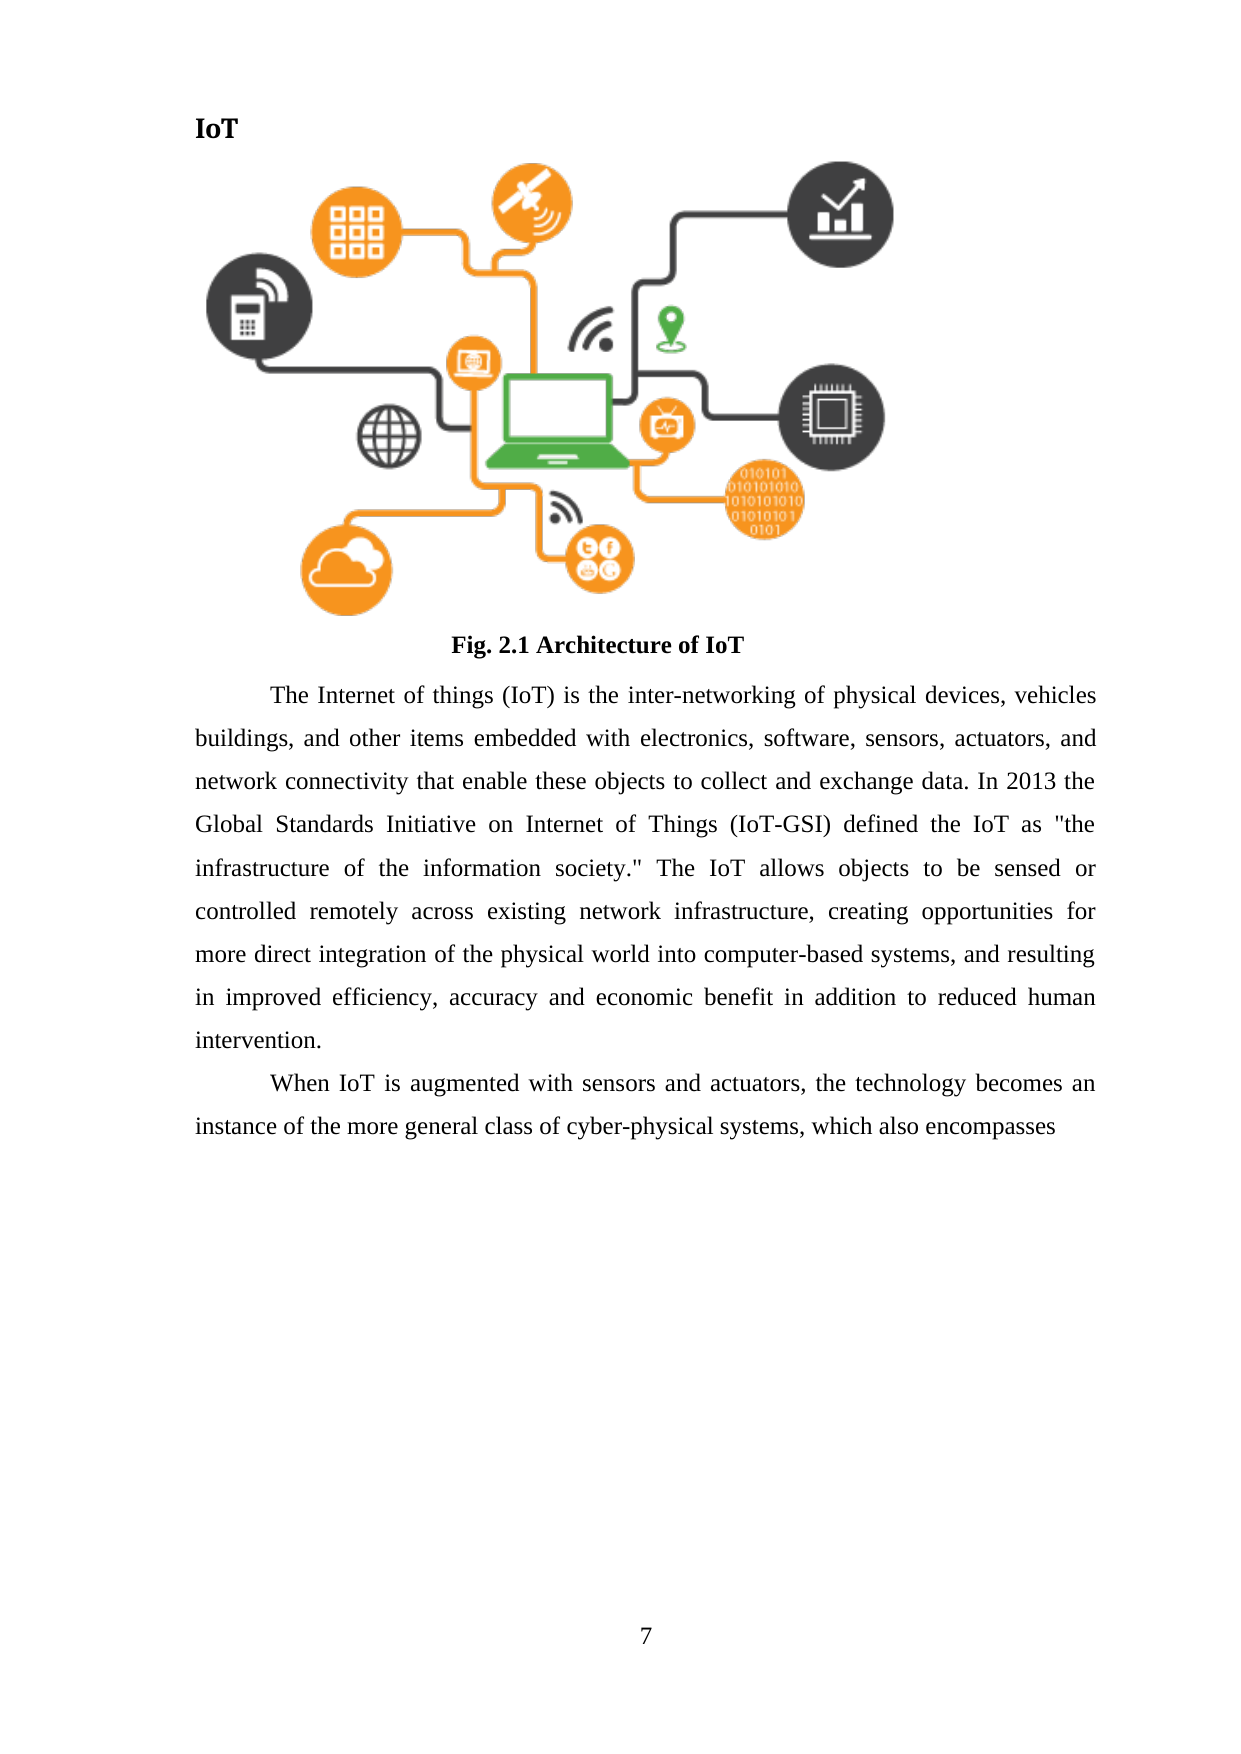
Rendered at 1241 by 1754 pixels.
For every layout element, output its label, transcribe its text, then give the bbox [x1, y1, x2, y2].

text IoT [195, 112, 1097, 146]
picture [195, 152, 902, 631]
text When IoT is augmented with sensors and actuators, the technology becomes an instance of the more general class of cyber-physical systems, which also encompasses [195, 1068, 1097, 1140]
text Fig. 2.1 Architecture of IoT [195, 631, 1097, 659]
text The Internet of things (IoT) is the inter-networking of physical devices, vehicles buildings, and other items embedded with electronics, software, sensors, actuators, and network connectivity that enable these objects to collect and exchange data. In 2013 the Global Standards Initiative on Internet of Things (IoT-GSI) defined the IoT as "the infrastructure of the information society." The IoT allows objects to be sensed or controlled remotely across existing network infrastructure, creating opportunities for more direct integration of the physical world into computer-based systems, and resulting in improved efficiency, accuracy and economic benefit in addition to reduced human intervention. [195, 680, 1097, 1054]
